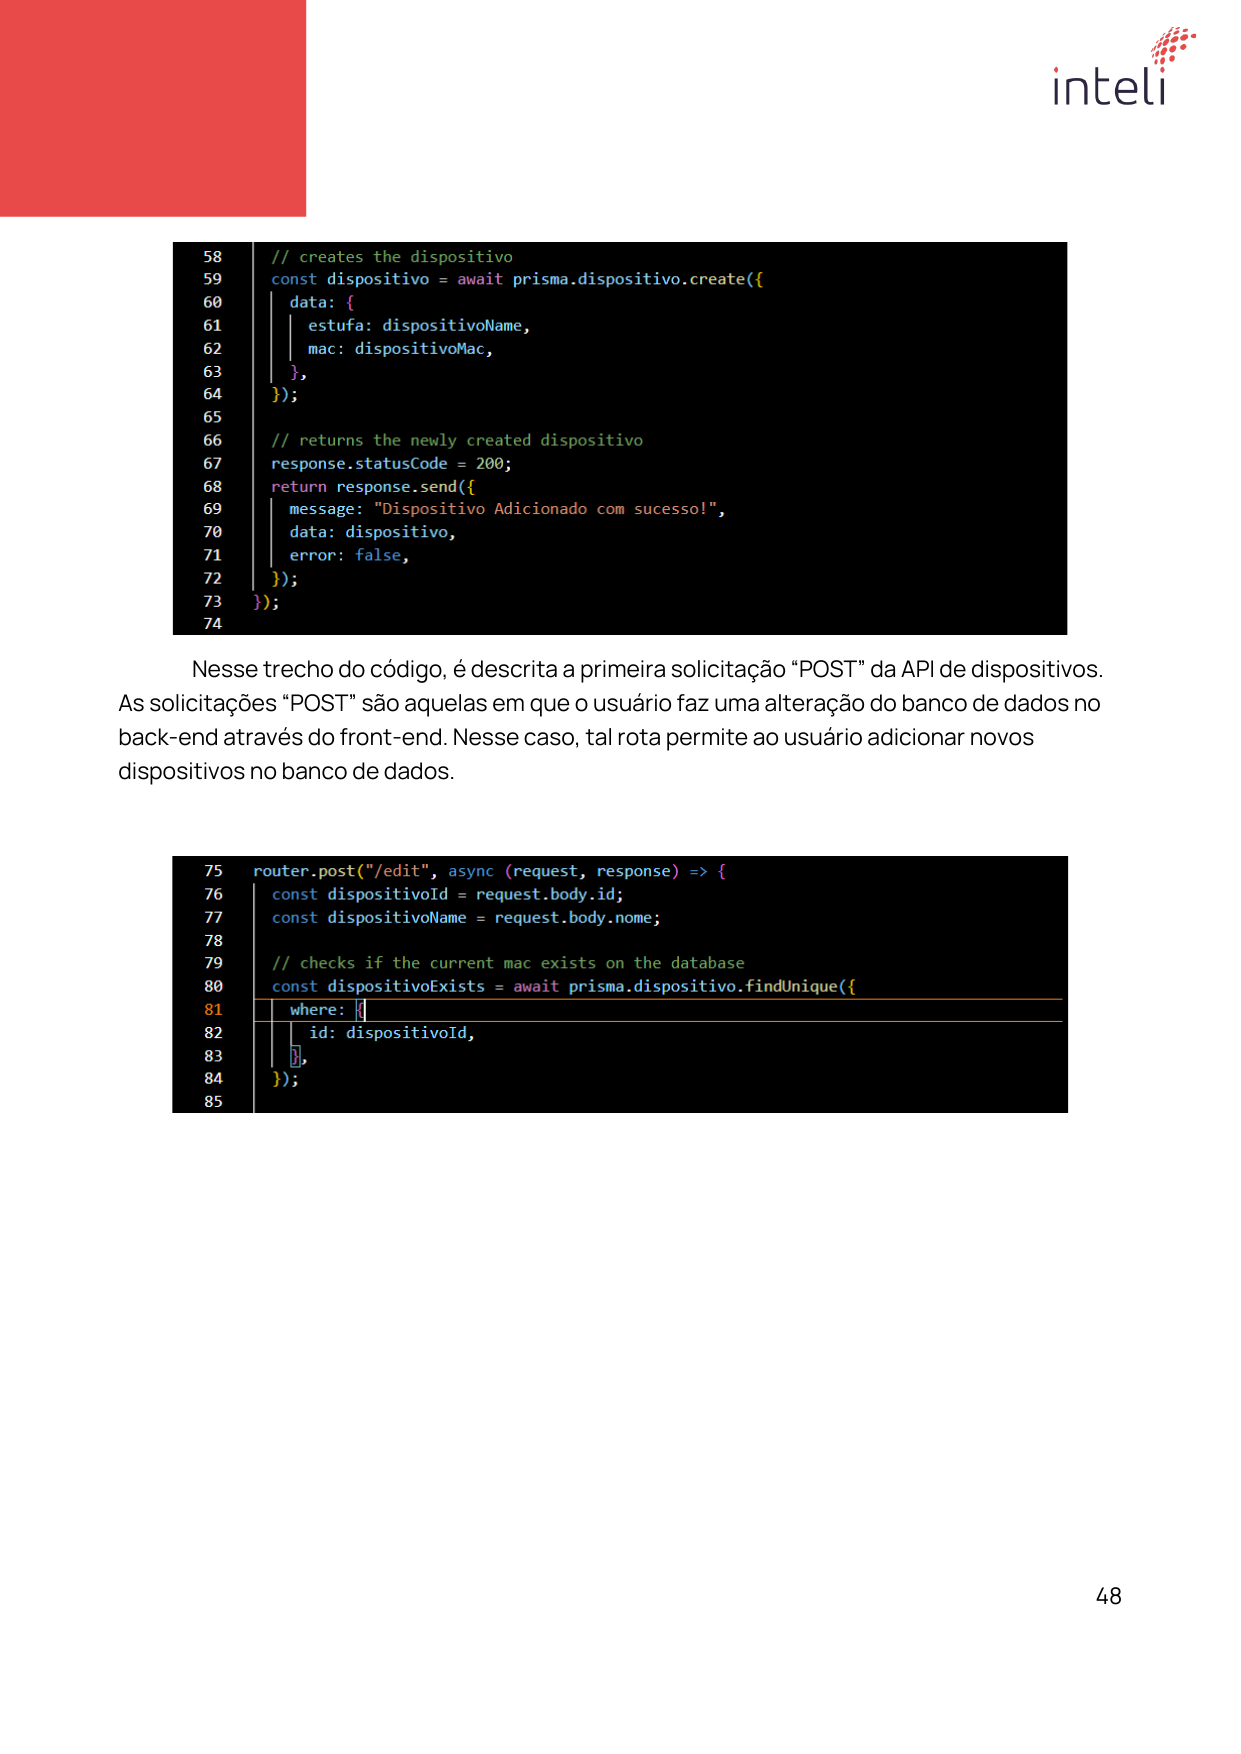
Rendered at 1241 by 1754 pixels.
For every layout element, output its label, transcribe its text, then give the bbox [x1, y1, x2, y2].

picture [0, 0, 307, 217]
picture [172, 242, 1068, 635]
picture [172, 856, 1069, 1113]
text Nesse trecho do código, é descrita a primeira solicitação “POST” da API de dispositivos. As solicitações “POST” são aquelas em que o usuário faz uma alteração do banco de dados no back-end através do front-end. Nesse caso, tal rota permite ao usuário adicionar novos dispositivos no banco de dados. [118, 653, 1122, 786]
picture [1054, 27, 1197, 105]
